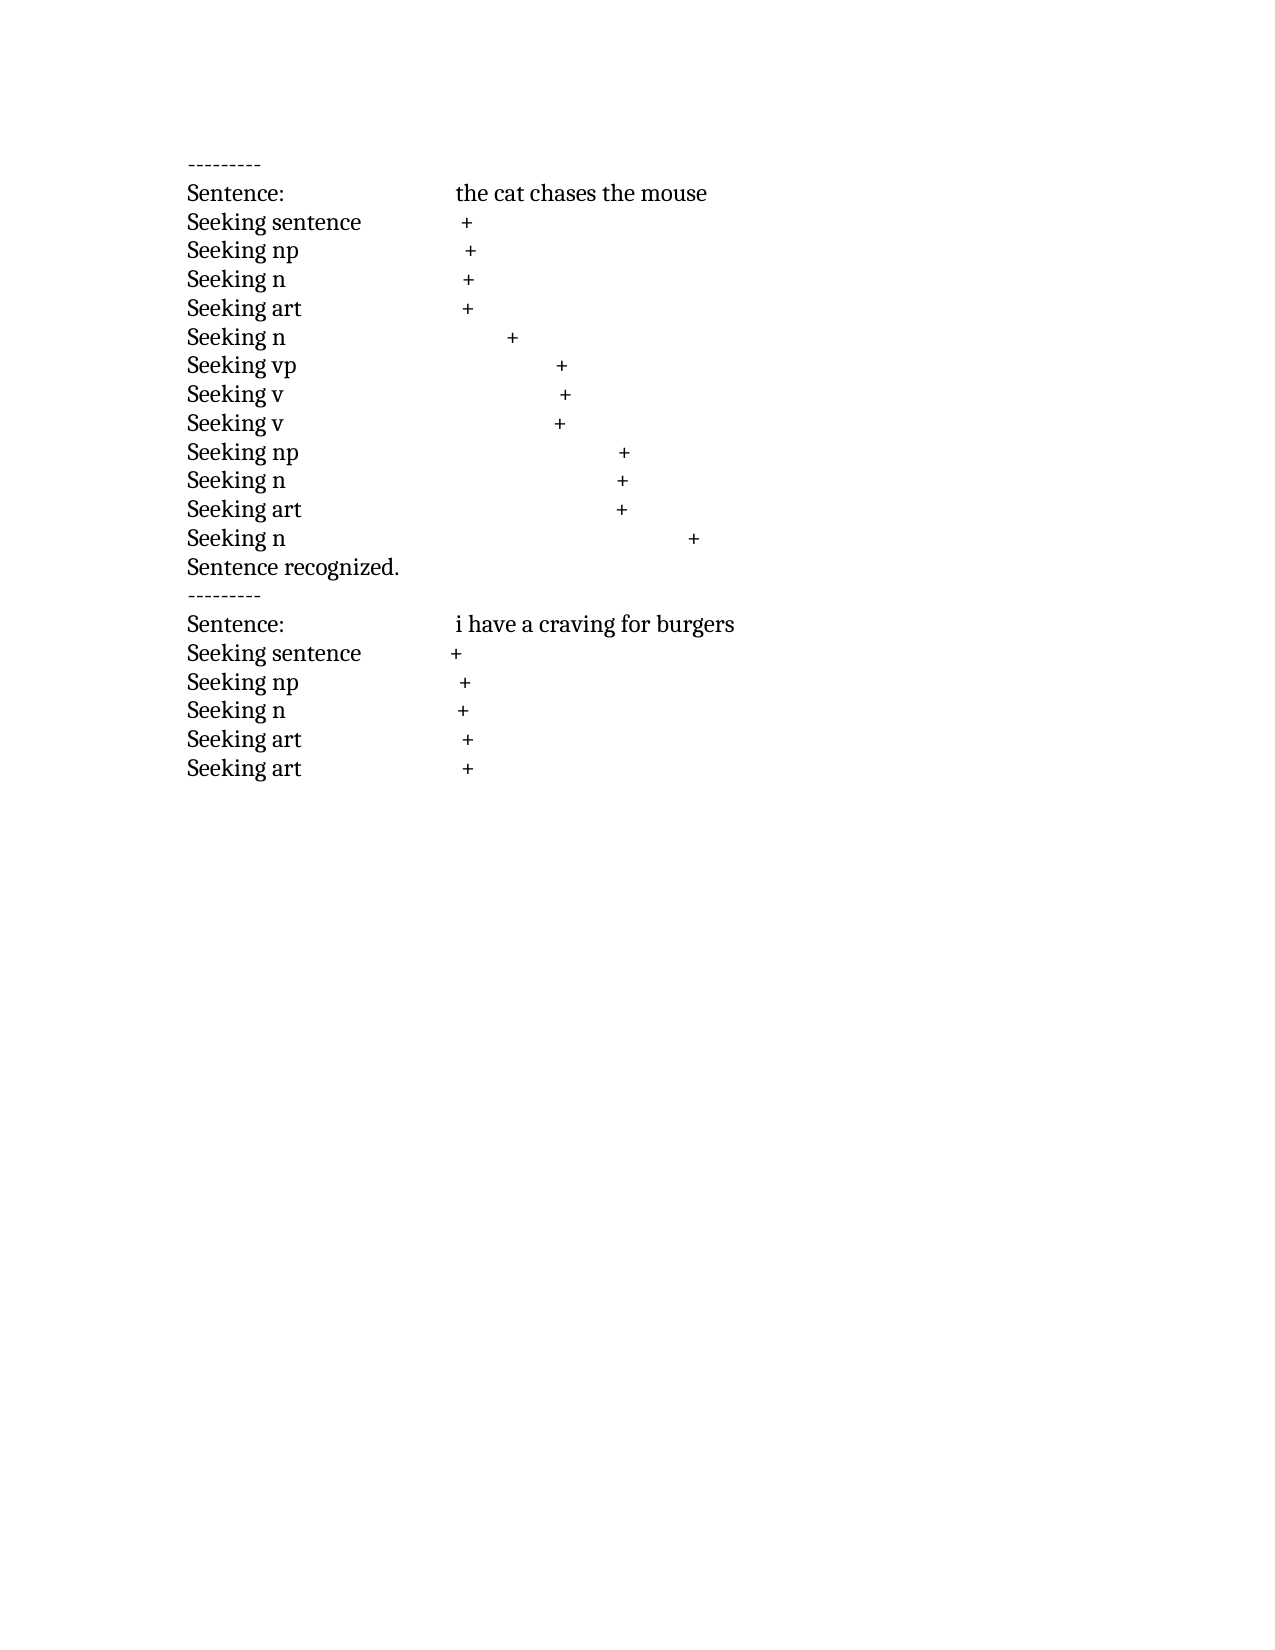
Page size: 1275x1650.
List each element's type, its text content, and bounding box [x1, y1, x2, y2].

text Seeking art + [187, 754, 1087, 782]
text --------- [187, 581, 1087, 610]
text Sentence recognized. [187, 552, 1087, 581]
text Seeking sentence + [187, 207, 1087, 236]
text Seeking n + [187, 696, 1087, 725]
text Seeking v + [187, 409, 1087, 437]
text Seeking n + [187, 524, 1087, 552]
text --------- [187, 150, 1087, 179]
text Seeking art + [187, 495, 1087, 524]
text Seeking n + [187, 265, 1087, 294]
text Seeking sentence + [187, 639, 1087, 667]
text Seeking vp + [187, 351, 1087, 380]
text Seeking art + [187, 725, 1087, 754]
text Seeking np + [187, 667, 1087, 696]
text Seeking v + [187, 380, 1087, 409]
text Seeking art + [187, 294, 1087, 322]
text Seeking np + [187, 437, 1087, 466]
text Seeking np + [187, 236, 1087, 265]
text Sentence: the cat chases the mouse [187, 179, 1087, 207]
text Sentence: i have a craving for burgers [187, 610, 1087, 639]
text Seeking n + [187, 466, 1087, 495]
text Seeking n + [187, 322, 1087, 351]
